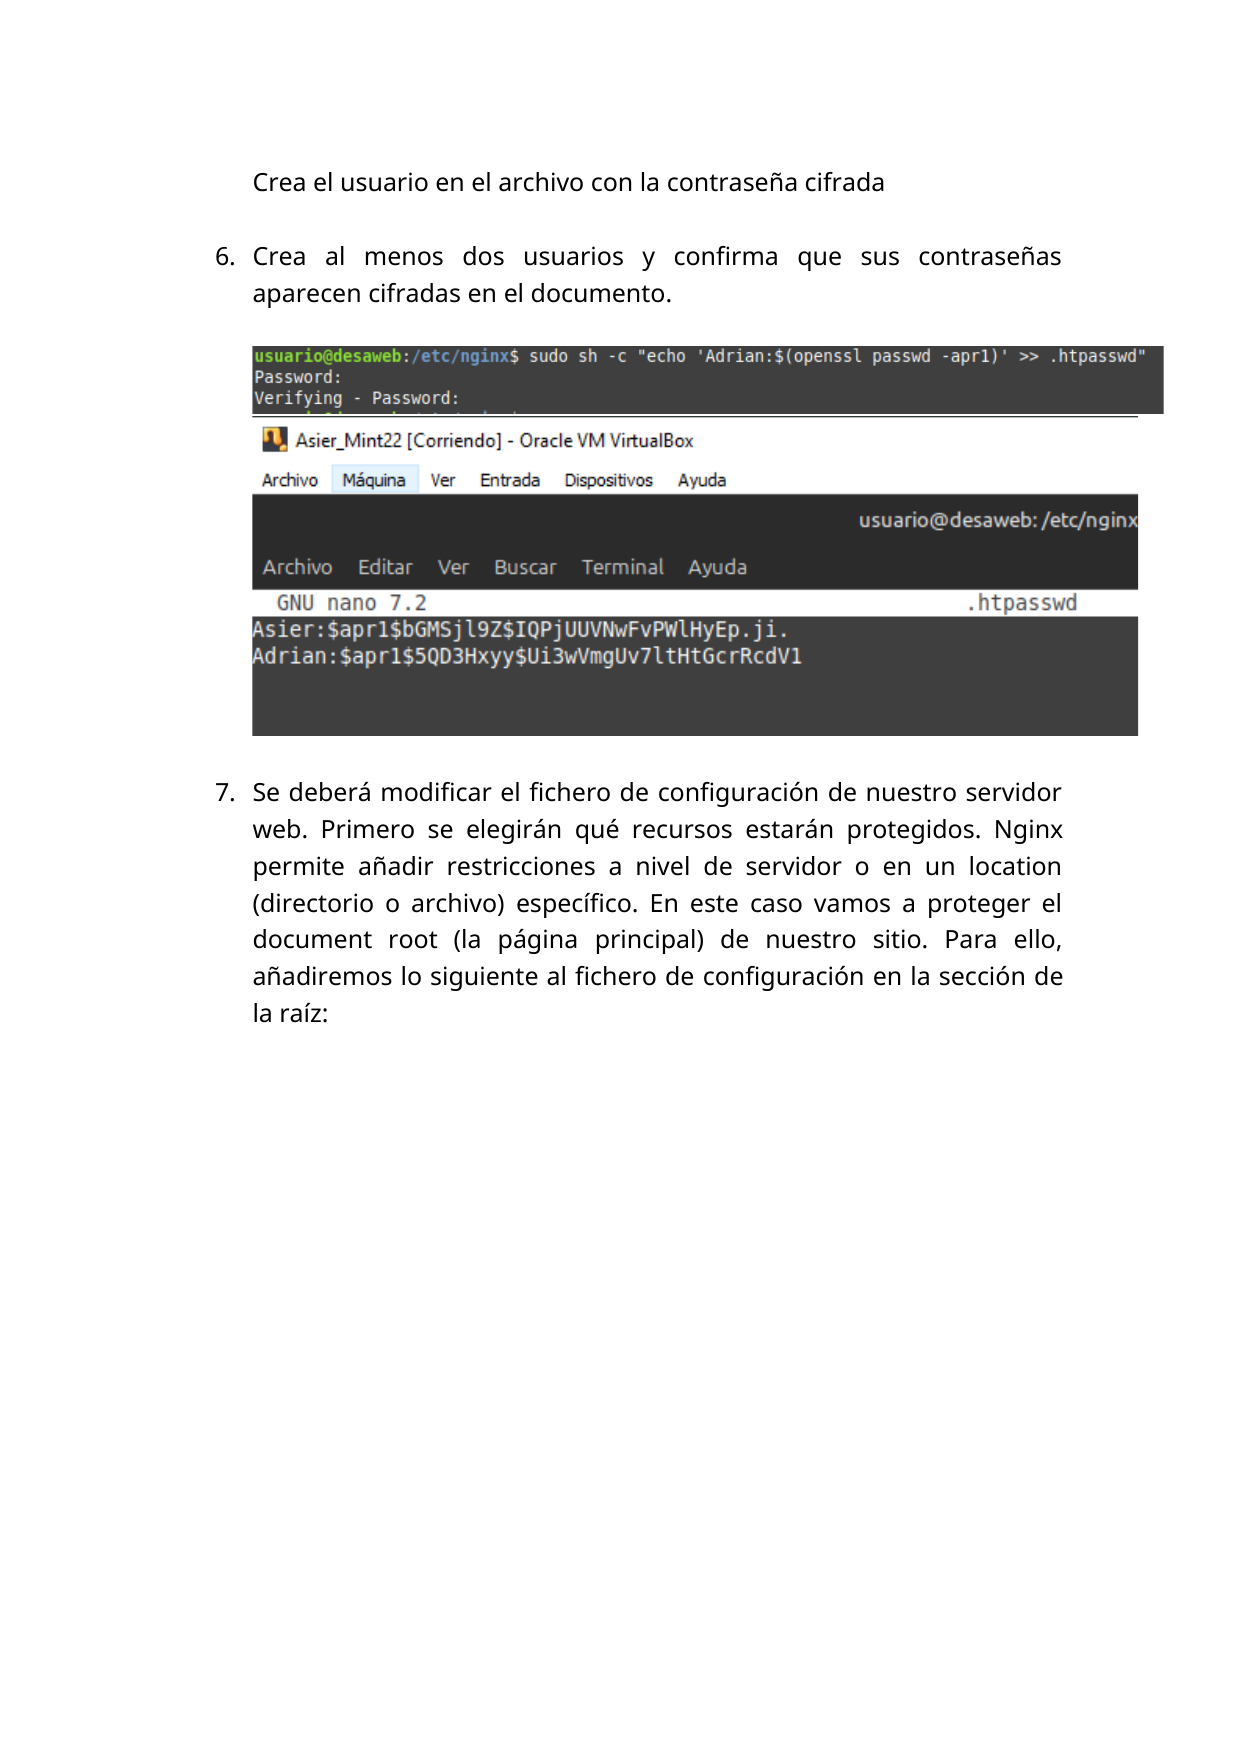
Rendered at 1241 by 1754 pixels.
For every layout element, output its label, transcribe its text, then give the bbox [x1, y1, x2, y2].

picture [252, 416, 1139, 736]
list Crea al menos dos usuarios y confirma que sus contraseñas aparecen cifradas en el documento. [215, 239, 1063, 310]
list Crea el usuario en el archivo con la contraseña cifrada [252, 164, 1078, 199]
list Se deberá modificar el fichero de configuración de nuestro servidor web. Primero se elegirán qué recursos estarán protegidos. Nginx permite añadir restricciones a nivel de servidor o en un location (directorio o archivo) específico. En este caso vamos a proteger el document root (la página principal) de nuestro sitio. Para ello, añadiremos lo siguiente al fichero de configuración en la sección de la raíz: [215, 775, 1063, 1030]
picture [252, 346, 1164, 414]
